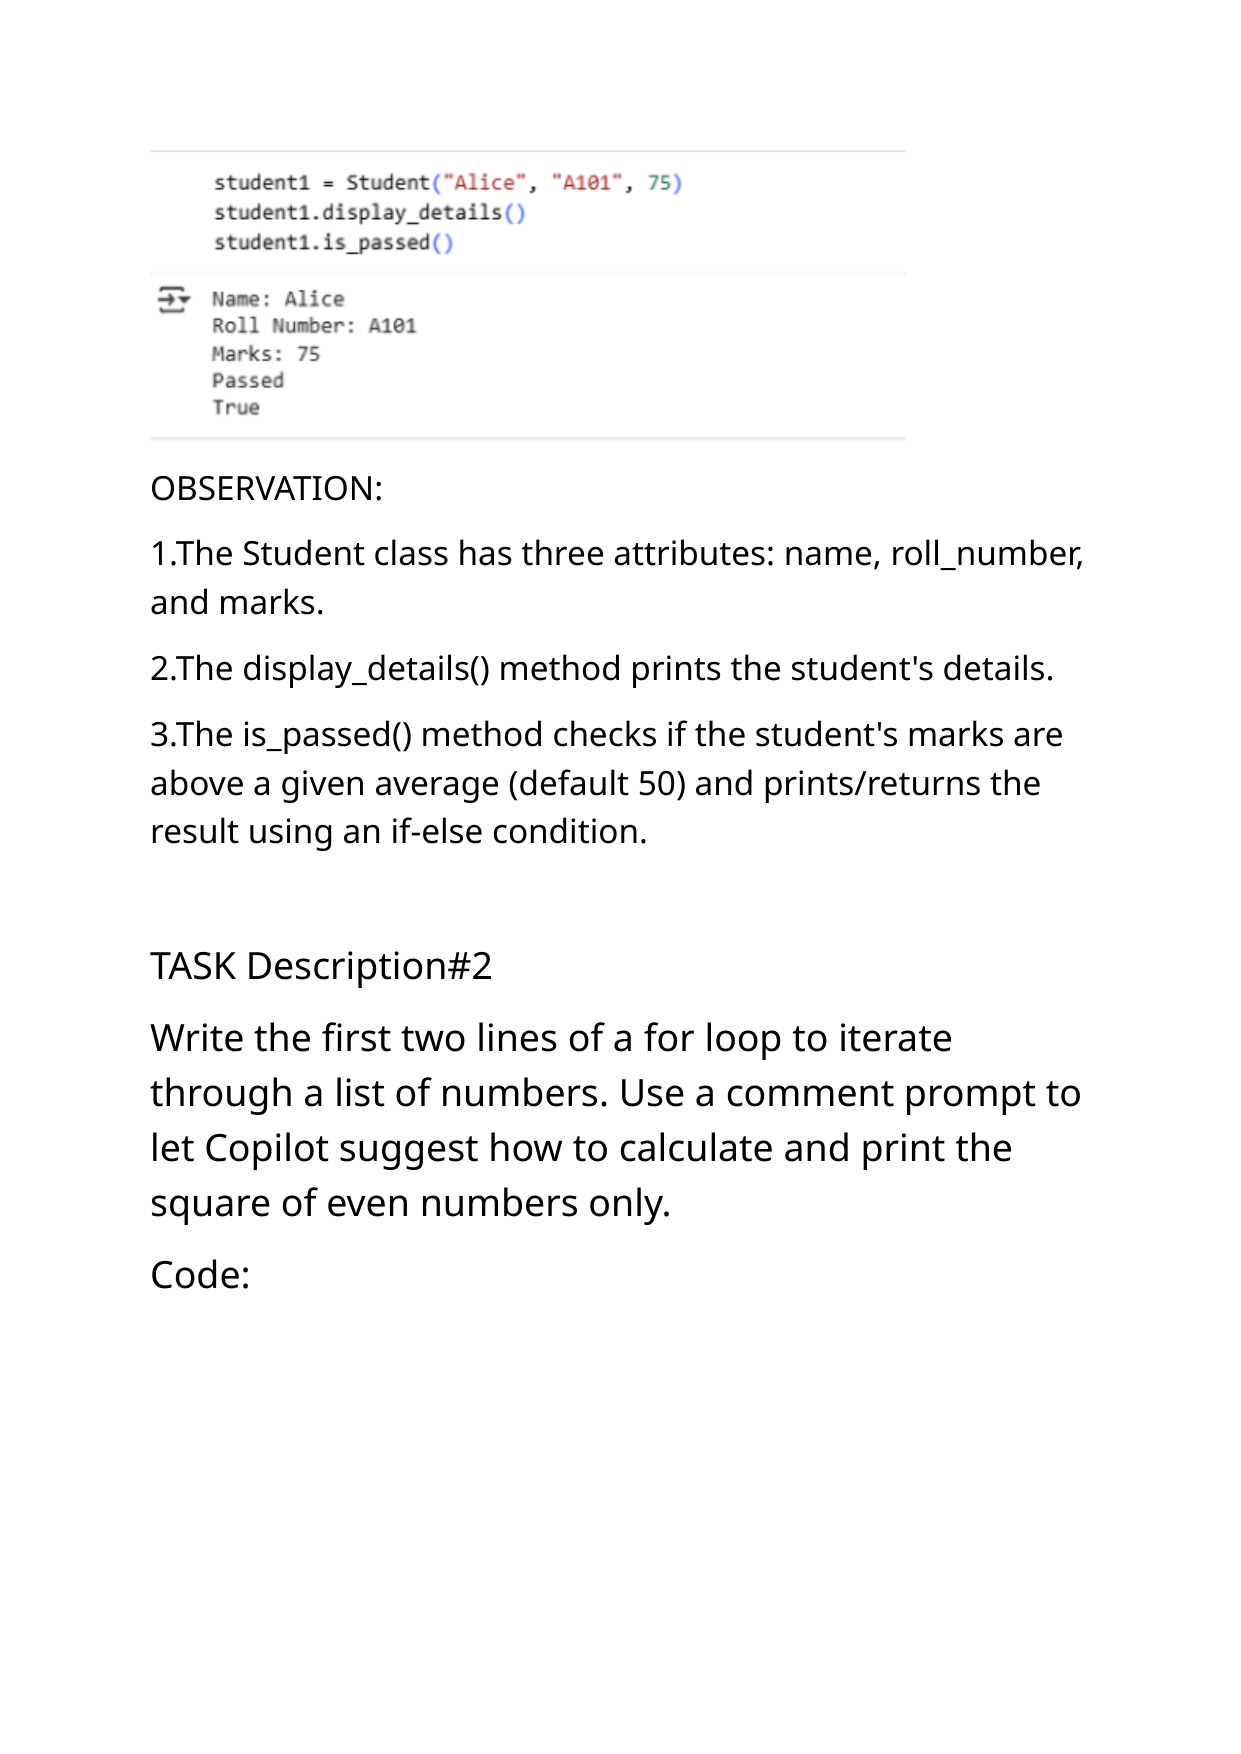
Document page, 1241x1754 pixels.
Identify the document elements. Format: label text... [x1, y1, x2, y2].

text Code: [150, 1248, 1090, 1299]
text OBSERVATION: [150, 464, 1090, 510]
text 2.The display_details() method prints the student's details. [150, 645, 1090, 690]
text Write the first two lines of a for loop to iterate through a list of numbers. Use a comment prompt to let Copilot suggest how to calculate and print the square of even numbers only. [150, 1011, 1090, 1228]
text 3.The is_passed() method checks if the student's marks are above a given average (default 50) and prints/returns the result using an if-else condition. [150, 710, 1090, 854]
text 1.The Student class has three attributes: name, roll_number, and marks. [150, 530, 1090, 624]
text TASK Description#2 [150, 939, 1090, 991]
picture [150, 150, 907, 446]
